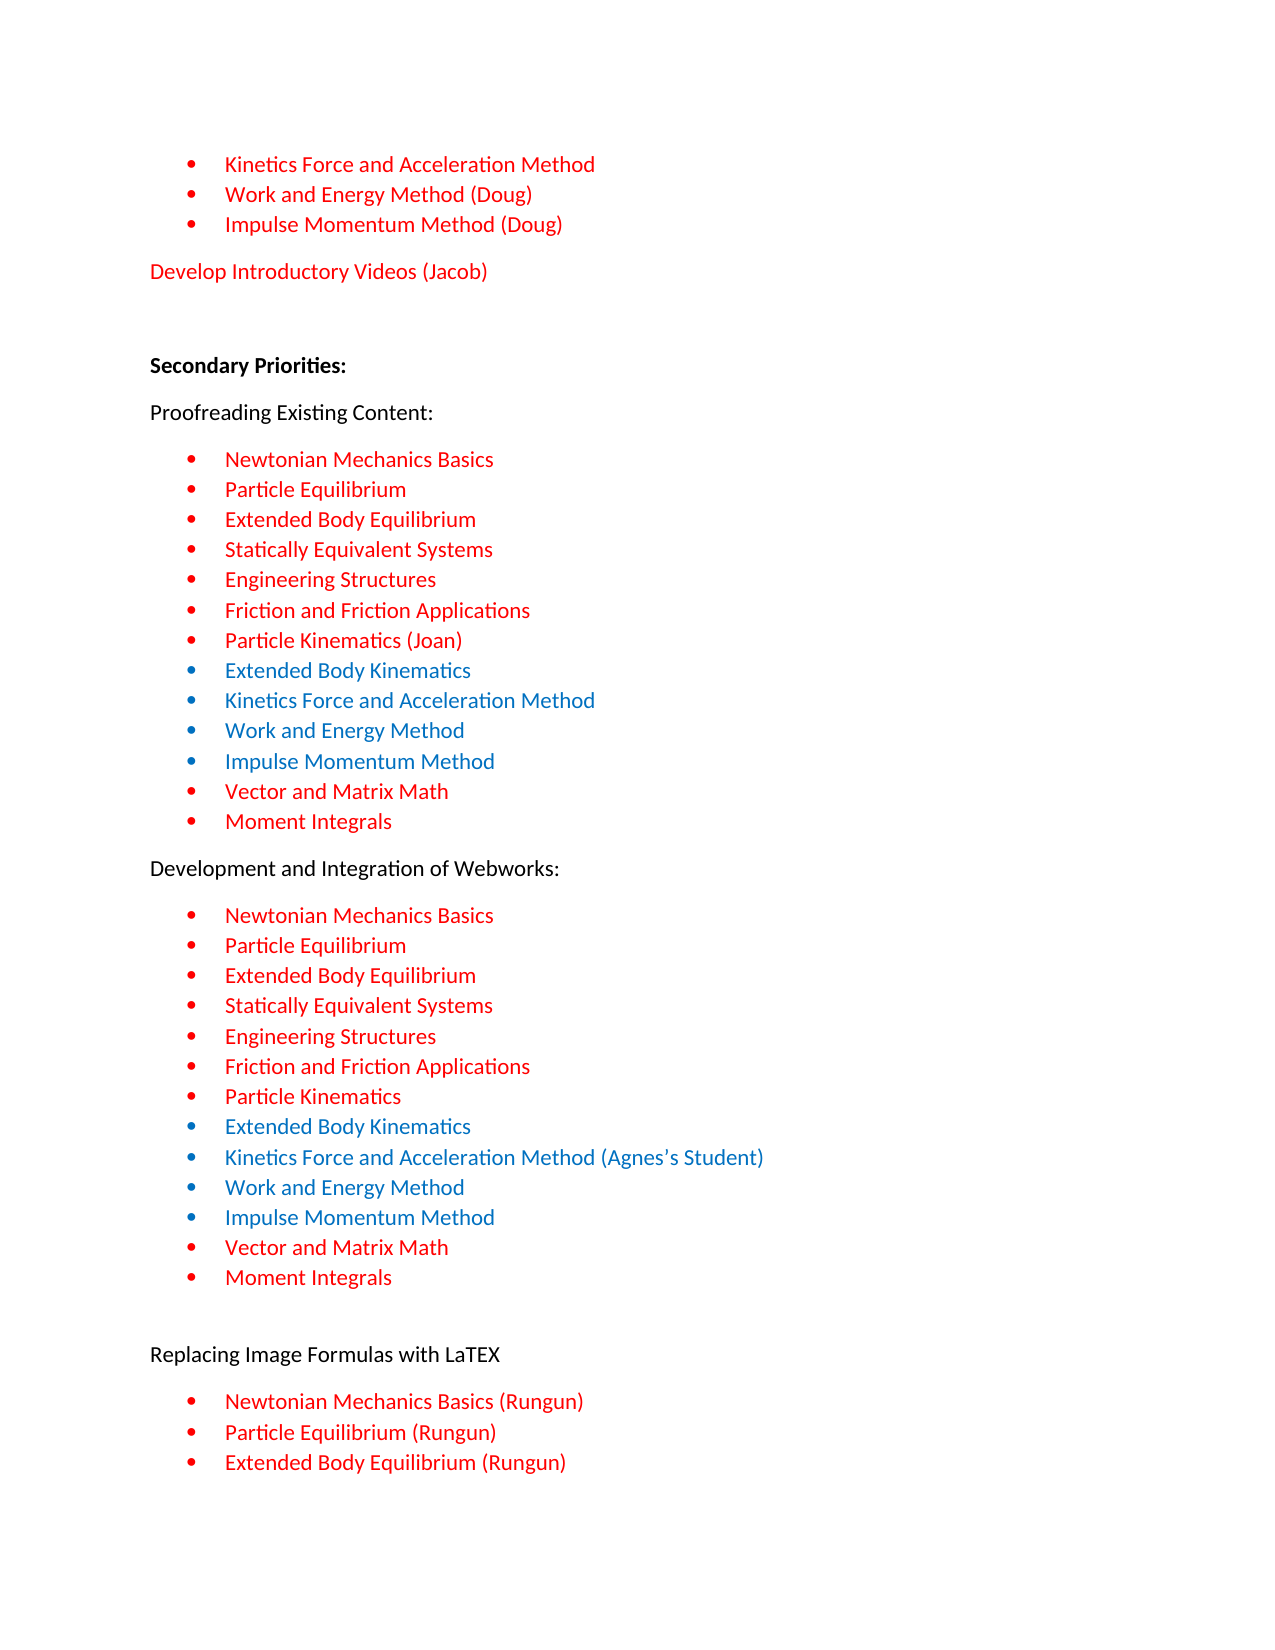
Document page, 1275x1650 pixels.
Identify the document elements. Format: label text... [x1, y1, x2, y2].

list Vector and Matrix Math [187, 777, 1125, 805]
list Particle Kinematics [187, 1082, 1125, 1110]
list Newtonian Mechanics Basics [187, 901, 1125, 929]
list Friction and Friction Applications [187, 596, 1125, 624]
list Extended Body Equilibrium [187, 961, 1125, 989]
list Work and Energy Method (Doug) [187, 180, 1125, 208]
list Kinetics Force and Acceleration Method [187, 150, 1125, 178]
text Develop Introductory Videos (Jacob) [150, 257, 1125, 285]
list Moment Integrals [187, 807, 1125, 835]
list Statically Equivalent Systems [187, 992, 1125, 1020]
list Extended Body Equilibrium (Rungun) [187, 1448, 1125, 1476]
list Particle Kinematics (Joan) [187, 626, 1125, 654]
text Proofreading Existing Content: [150, 398, 1125, 426]
list Kinetics Force and Acceleration Method [187, 686, 1125, 714]
list Newtonian Mechanics Basics (Rungun) [187, 1387, 1125, 1416]
list Vector and Matrix Math [187, 1233, 1125, 1261]
list Work and Energy Method [187, 1173, 1125, 1201]
text Secondary Priorities: [150, 351, 1125, 379]
list Newtonian Mechanics Basics [187, 445, 1125, 473]
list Work and Energy Method [187, 717, 1125, 745]
list Moment Integrals [187, 1263, 1125, 1292]
text Replacing Image Formulas with LaTEX [150, 1341, 1125, 1369]
list Particle Equilibrium (Rungun) [187, 1418, 1125, 1446]
list Engineering Structures [187, 1022, 1125, 1050]
text Development and Integration of Webworks: [150, 854, 1125, 882]
list Impulse Momentum Method [187, 747, 1125, 775]
list Engineering Structures [187, 566, 1125, 594]
list Particle Equilibrium [187, 931, 1125, 959]
list Extended Body Equilibrium [187, 505, 1125, 533]
list Impulse Momentum Method (Doug) [187, 210, 1125, 238]
list Friction and Friction Applications [187, 1052, 1125, 1080]
list Statically Equivalent Systems [187, 535, 1125, 563]
list Extended Body Kinematics [187, 1112, 1125, 1141]
list Extended Body Kinematics [187, 656, 1125, 684]
list Impulse Momentum Method [187, 1203, 1125, 1231]
list Particle Equilibrium [187, 475, 1125, 503]
list Kinetics Force and Acceleration Method (Agnes’s Student) [187, 1143, 1125, 1171]
